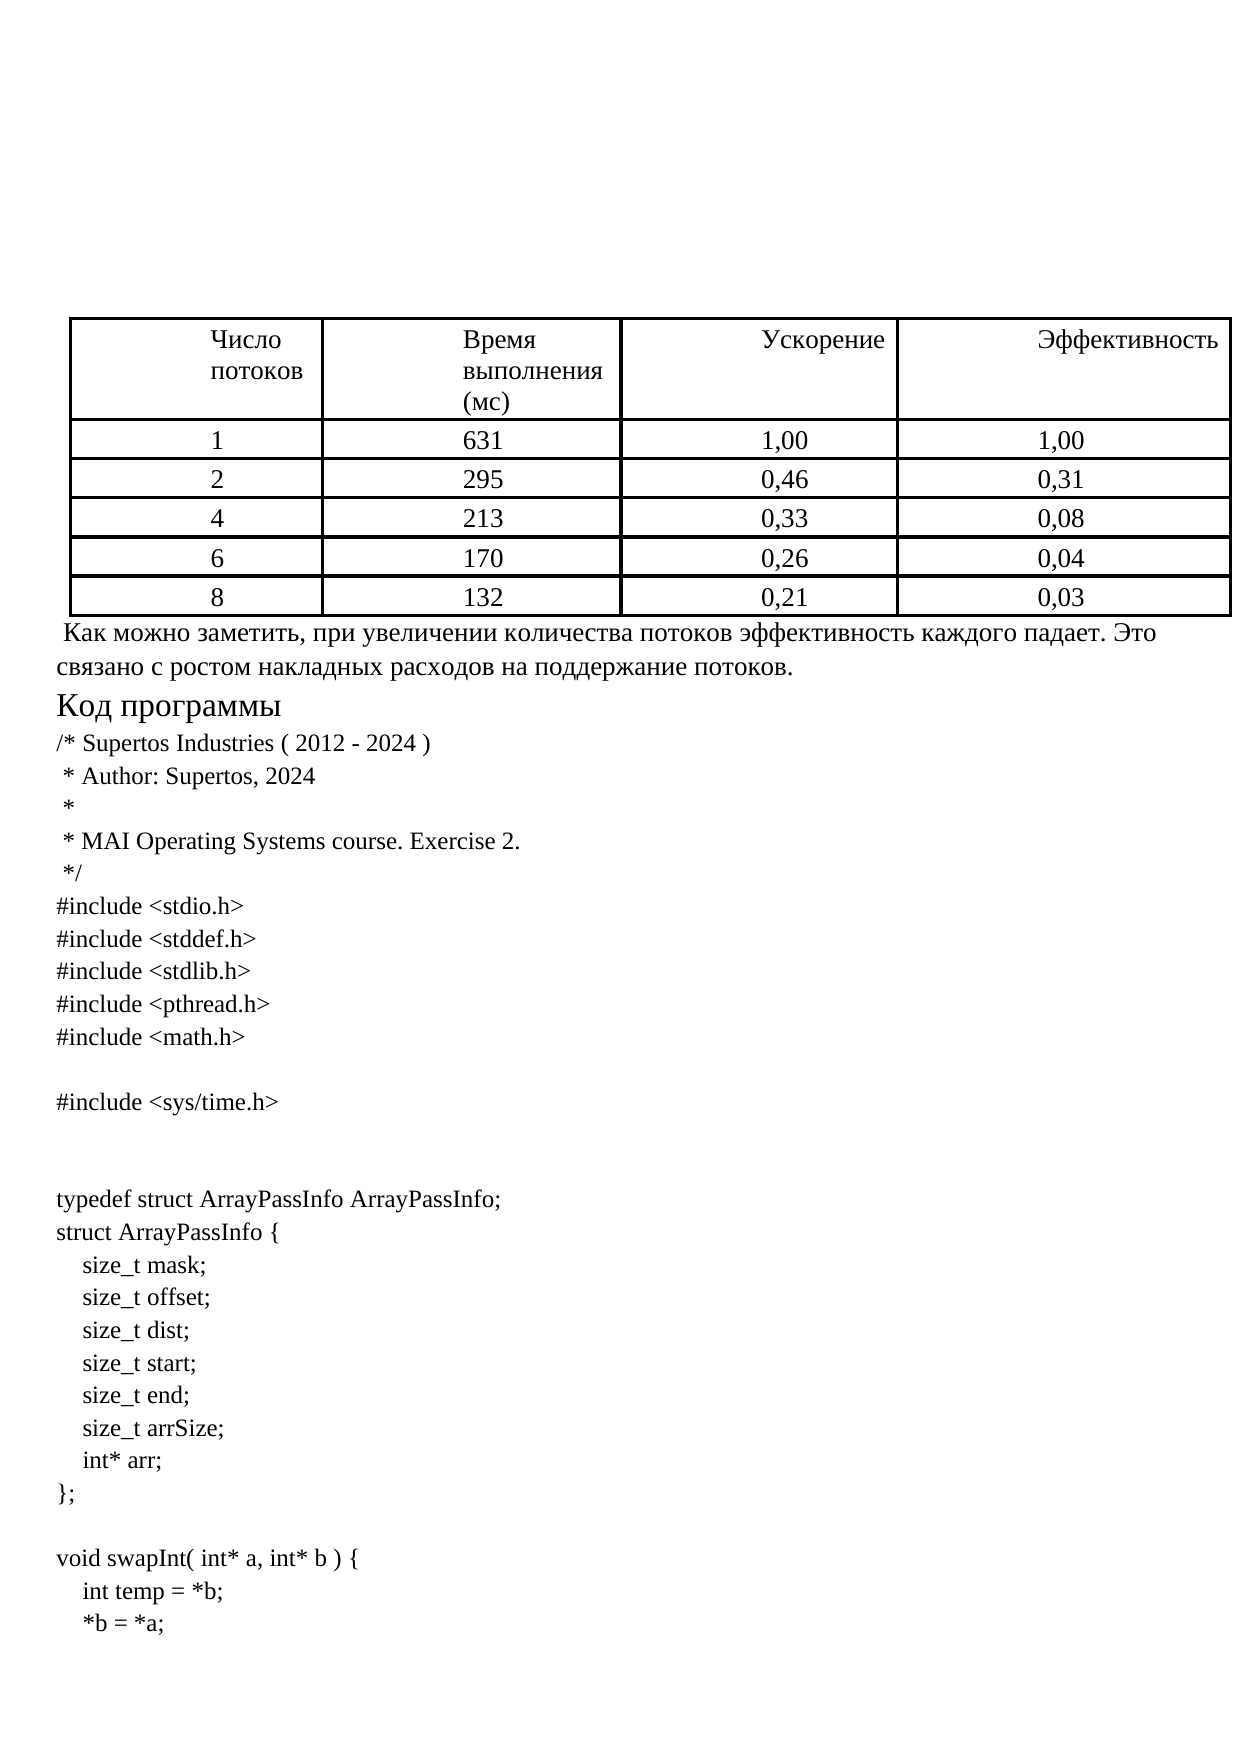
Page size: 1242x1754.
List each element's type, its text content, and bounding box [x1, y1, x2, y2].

table_cell 0,33 [623, 499, 896, 535]
table_cell 0,04 [899, 539, 1229, 574]
text */ [56, 858, 1203, 887]
table_cell 2 [72, 460, 321, 496]
table_cell 0,03 [899, 578, 1229, 613]
text Как можно заметить, при увеличении количества потоков эффективность каждого падает. Это связано с ростом накладных расходов на поддержание потоков. [56, 617, 1203, 681]
text * Author: Supertos, 2024 [56, 761, 1203, 789]
text size_t offset; [56, 1282, 1203, 1311]
text #include <stddef.h> [56, 924, 1203, 952]
text size_t mask; [56, 1250, 1203, 1278]
text #include <stdio.h> [56, 891, 1203, 920]
table_cell 0,21 [623, 578, 896, 613]
text size_t dist; [56, 1315, 1203, 1344]
text /* Supertos Industries ( 2012 - 2024 ) [56, 728, 1203, 757]
text void swapInt( int* a, int* b ) { [56, 1543, 1203, 1572]
table_cell 4 [72, 499, 321, 535]
table_cell 1 [72, 421, 321, 457]
text #include <sys/time.h> [56, 1087, 1203, 1116]
text #include <math.h> [56, 1022, 1203, 1050]
text Код программы [56, 685, 1203, 723]
table_cell 1,00 [899, 421, 1229, 457]
table_cell 0,31 [899, 460, 1229, 496]
table_header Эффективность [899, 320, 1229, 418]
table_header Число потоков [72, 320, 321, 418]
table_cell 0,46 [623, 460, 896, 496]
text #include <stdlib.h> [56, 956, 1203, 985]
table_header Ускорение [623, 320, 896, 418]
text struct ArrayPassInfo { [56, 1217, 1203, 1246]
text * MAI Operating Systems course. Exercise 2. [56, 826, 1203, 855]
table_cell 132 [324, 578, 619, 613]
text size_t end; [56, 1380, 1203, 1409]
text *b = *a; [56, 1608, 1203, 1637]
table_header Время выполнения (мс) [324, 320, 619, 418]
table_cell 295 [324, 460, 619, 496]
table_cell 8 [72, 578, 321, 613]
text size_t start; [56, 1348, 1203, 1376]
table_cell 213 [324, 499, 619, 535]
text * [56, 793, 1203, 822]
text int* arr; [56, 1445, 1203, 1474]
text size_t arrSize; [56, 1413, 1203, 1442]
table_cell 1,00 [623, 421, 896, 457]
text typedef struct ArrayPassInfo ArrayPassInfo; [56, 1184, 1203, 1213]
table_cell 170 [324, 539, 619, 574]
text int temp = *b; [56, 1576, 1203, 1604]
table_cell 0,26 [623, 539, 896, 574]
text }; [56, 1478, 1203, 1507]
text #include <pthread.h> [56, 989, 1203, 1018]
table_cell 631 [324, 421, 619, 457]
table_cell 6 [72, 539, 321, 574]
table_cell 0,08 [899, 499, 1229, 535]
